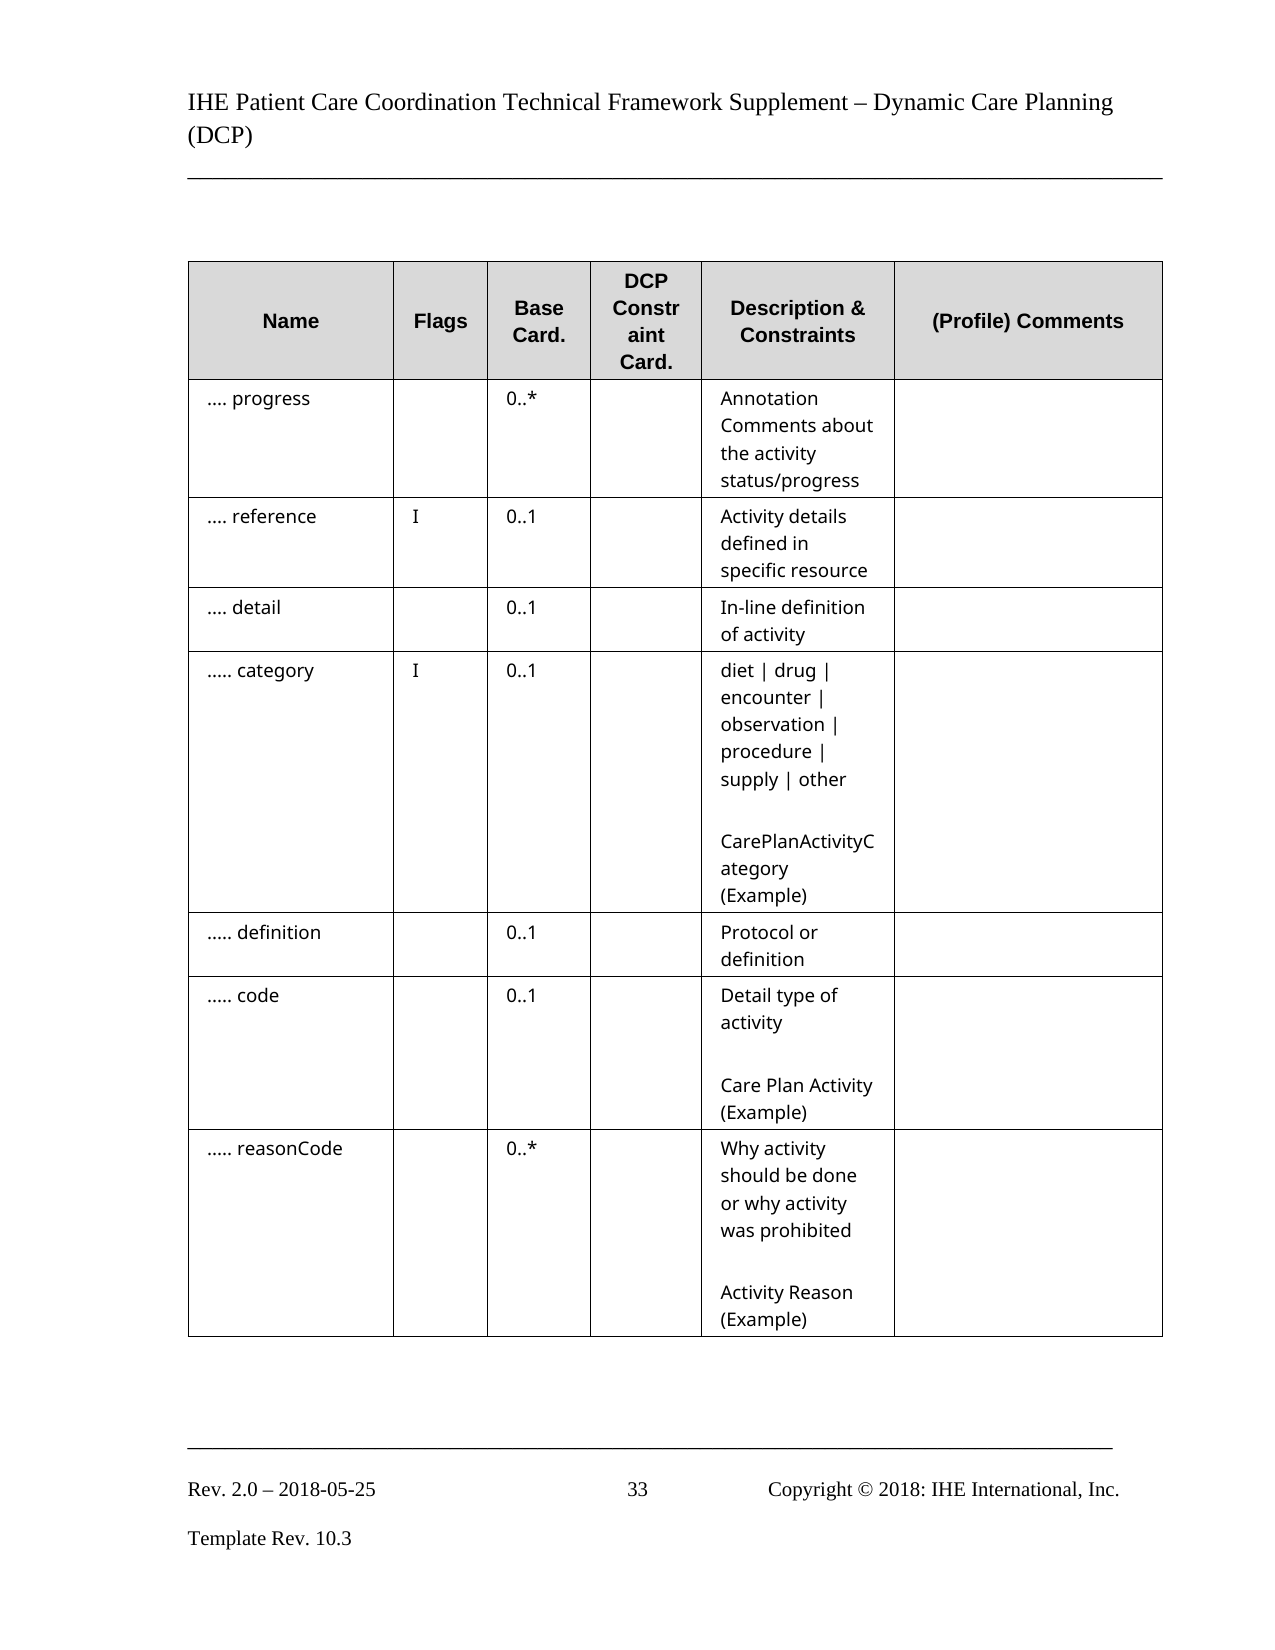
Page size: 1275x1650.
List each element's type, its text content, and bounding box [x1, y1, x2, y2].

table_cell ..... definition [189, 913, 393, 976]
table_cell [895, 652, 1162, 912]
table_cell [394, 588, 487, 651]
table_cell Detail type of activity Care Plan Activity (Example) [702, 977, 894, 1129]
table_cell Why activity should be done or why activity was prohibited Activity Reason (Example) [702, 1130, 894, 1336]
table_cell .... progress [189, 380, 393, 497]
table_cell ..... reasonCode [189, 1130, 393, 1336]
table_cell [591, 1130, 701, 1336]
table_cell [895, 588, 1162, 651]
table_cell [591, 588, 701, 651]
table_cell 0..* [488, 380, 590, 497]
table_header (Profile) Comments [895, 262, 1162, 379]
table_cell 0..1 [488, 913, 590, 976]
table_cell [394, 977, 487, 1129]
table_cell I [394, 498, 487, 587]
table_cell [895, 498, 1162, 587]
table_header Description & Constraints [702, 262, 894, 379]
table_cell [895, 913, 1162, 976]
table_header DCP Constraint Card. [591, 262, 701, 379]
table_cell [591, 913, 701, 976]
table_cell ..... code [189, 977, 393, 1129]
table_cell [895, 977, 1162, 1129]
table_cell diet | drug | encounter | observation | procedure | supply | other CarePlanActivityCategory (Example) [702, 652, 894, 912]
table_cell 0..1 [488, 498, 590, 587]
table_header Base Card. [488, 262, 590, 379]
table_cell [591, 977, 701, 1129]
table_cell [394, 380, 487, 497]
table_cell [591, 652, 701, 912]
table_cell Activity details defined in specific resource [702, 498, 894, 587]
table_cell [895, 380, 1162, 497]
table_cell Protocol or definition [702, 913, 894, 976]
table_cell I [394, 652, 487, 912]
table_cell .... detail [189, 588, 393, 651]
table_header Name [189, 262, 393, 379]
table_cell .... reference [189, 498, 393, 587]
table_cell [895, 1130, 1162, 1336]
table_cell 0..* [488, 1130, 590, 1336]
table_cell 0..1 [488, 588, 590, 651]
table_cell ..... category [189, 652, 393, 912]
table_header Flags [394, 262, 487, 379]
table_cell [394, 1130, 487, 1336]
table_cell [591, 380, 701, 497]
table_cell 0..1 [488, 977, 590, 1129]
table_cell [591, 498, 701, 587]
table_cell Annotation Comments about the activity status/progress [702, 380, 894, 497]
table_cell [394, 913, 487, 976]
table_cell 0..1 [488, 652, 590, 912]
table_cell In-line definition of activity [702, 588, 894, 651]
